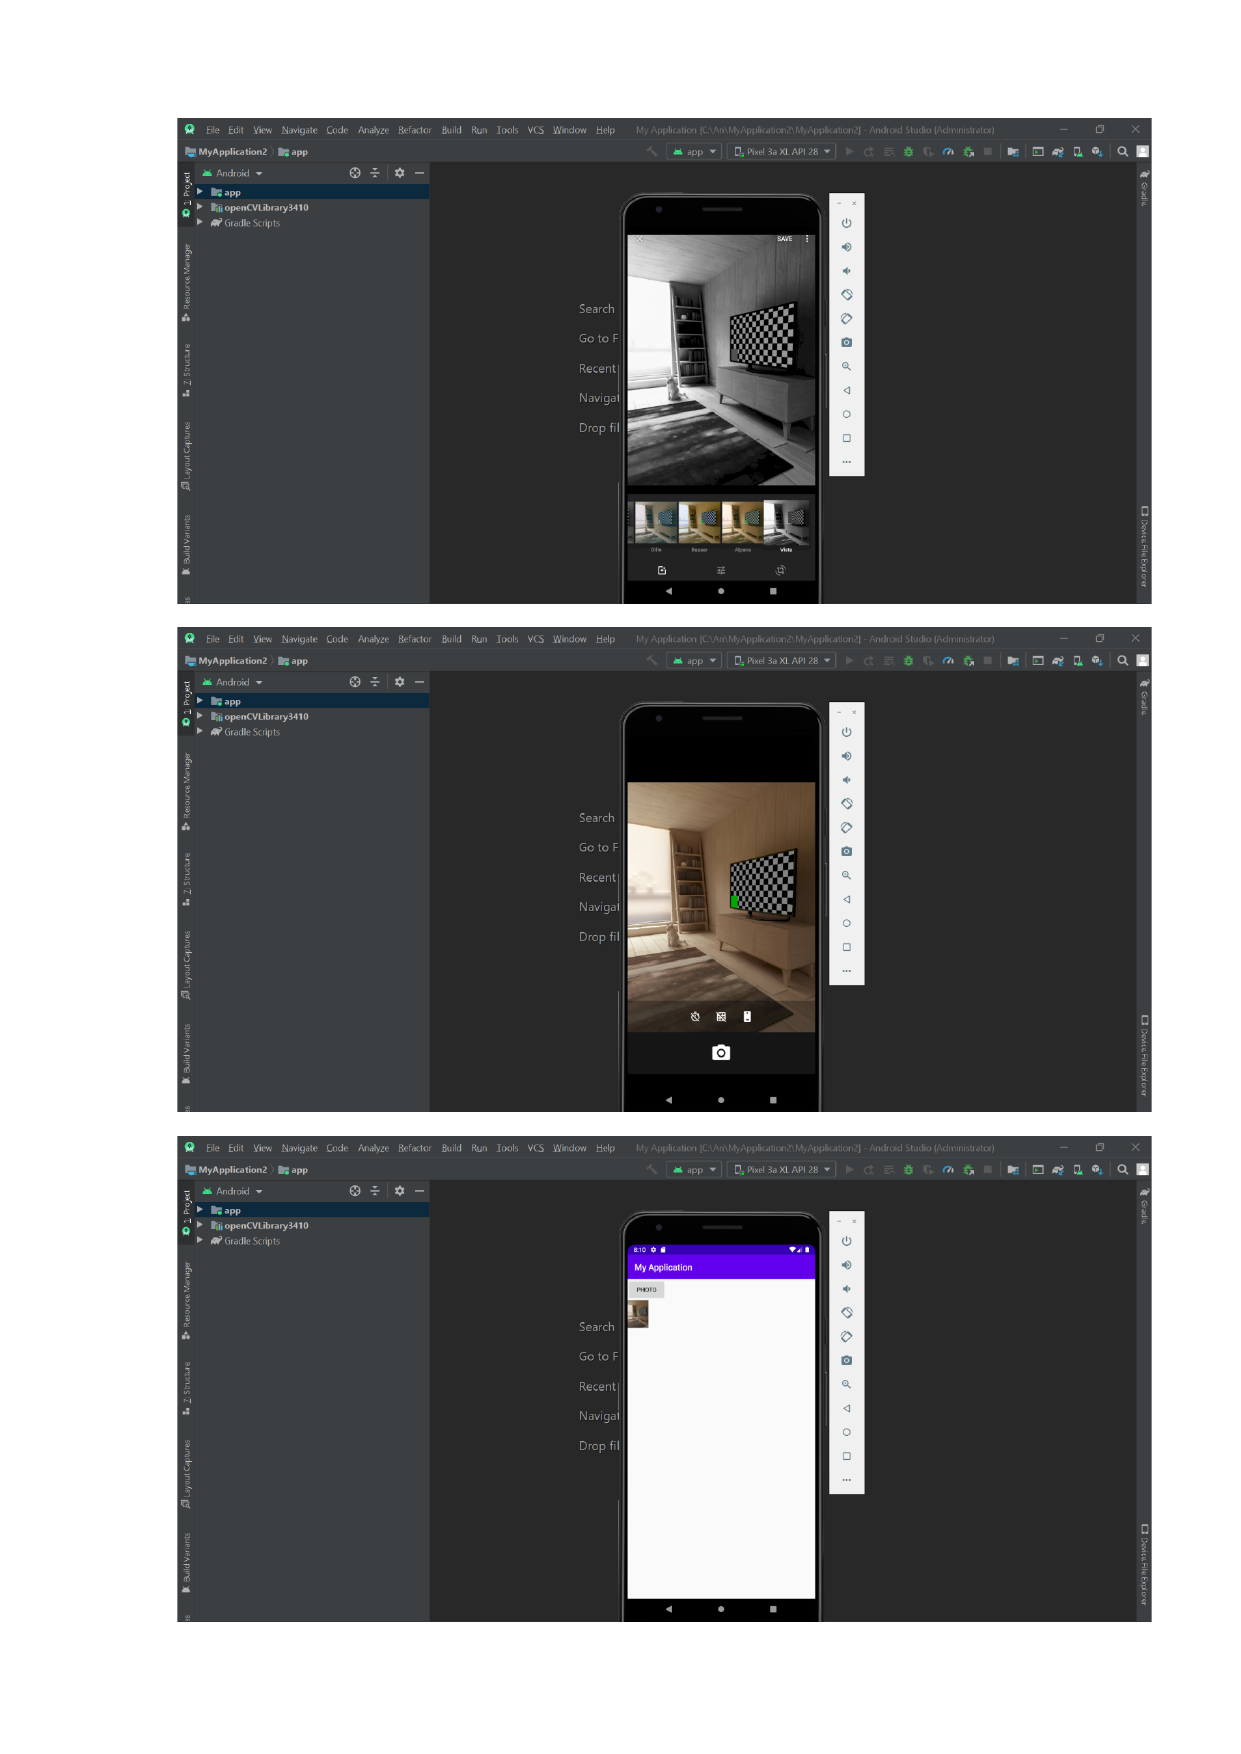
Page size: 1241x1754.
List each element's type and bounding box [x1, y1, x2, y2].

picture [177, 1136, 1152, 1622]
picture [177, 118, 1152, 604]
picture [177, 627, 1152, 1112]
